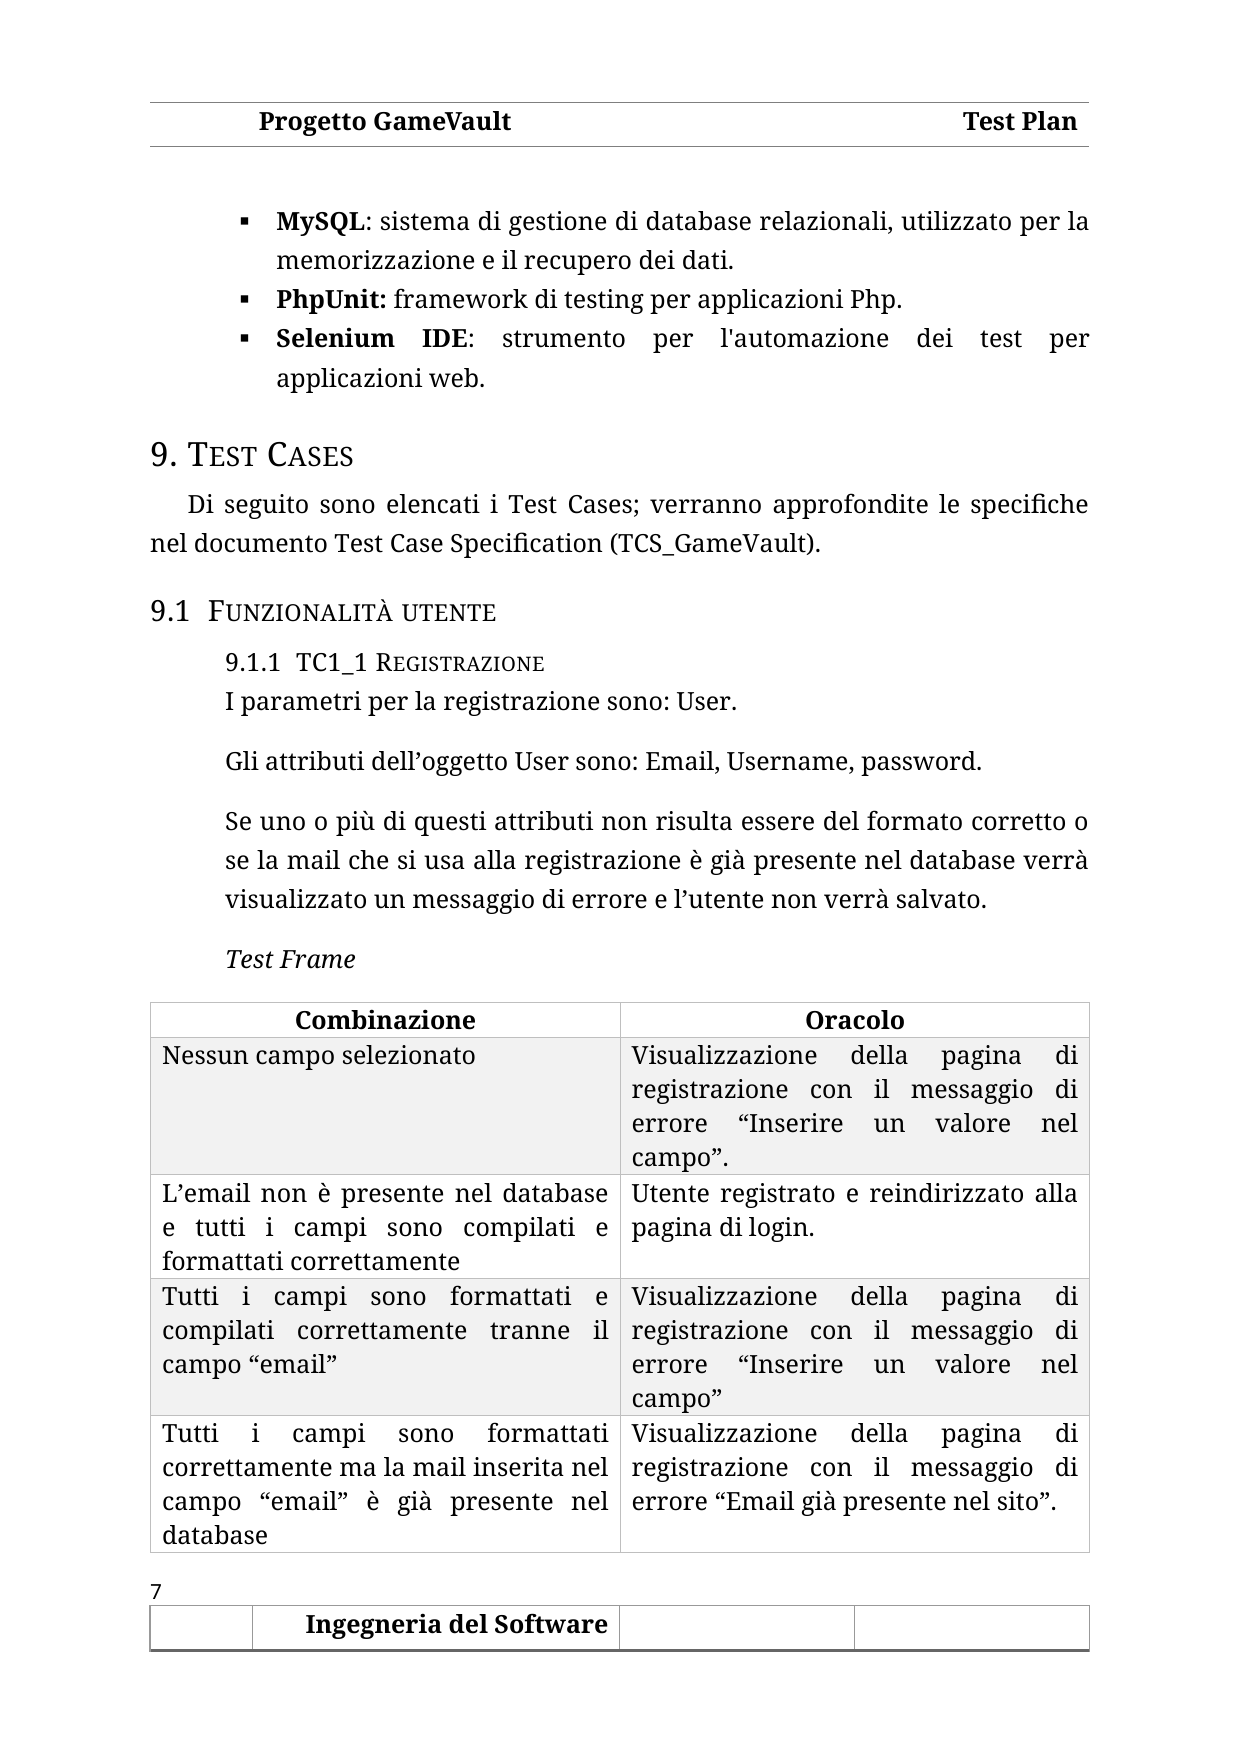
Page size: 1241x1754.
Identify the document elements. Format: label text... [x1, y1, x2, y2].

text Di seguito sono elencati i Test Cases; verranno approfondite le specifiche nel documento Test Case Specification (TCS_GameVault). [150, 487, 1090, 560]
table_cell Tutti i campi sono formattati e compilati correttamente tranne il campo “email” [151, 1279, 620, 1415]
table_header Oracolo [621, 1003, 1089, 1037]
table_header Combinazione [151, 1003, 620, 1037]
table_cell Visualizzazione della pagina di registrazione con il messaggio di errore “Inserire un valore nel campo”. [621, 1038, 1089, 1174]
text Test Frame [187, 942, 1090, 976]
table_cell Visualizzazione della pagina di registrazione con il messaggio di errore “Email già presente nel sito”. [621, 1416, 1089, 1552]
subtitle 9.1.1 TC1_1 Registrazione [150, 644, 1090, 678]
subtitle Test Cases [150, 431, 1090, 476]
table_cell L’email non è presente nel database e tutti i campi sono compilati e formattati correttamente [151, 1175, 620, 1277]
table_cell Nessun campo selezionato [151, 1038, 620, 1174]
subtitle 9.1 Funzionalità utente [150, 590, 1090, 630]
table_cell Visualizzazione della pagina di registrazione con il messaggio di errore “Inserire un valore nel campo” [621, 1279, 1089, 1415]
table_cell Tutti i campi sono formattati correttamente ma la mail inserita nel campo “email” è già presente nel database [151, 1416, 620, 1552]
list MySQL: sistema di gestione di database relazionali, utilizzato per la memorizzazione e il recupero dei dati. [239, 203, 1090, 277]
text Gli attributi dell’oggetto User sono: Email, Username, password. [150, 743, 1090, 777]
list PhpUnit: framework di testing per applicazioni Php. [239, 282, 1090, 316]
text I parametri per la registrazione sono: User. [150, 683, 1090, 717]
table_cell Utente registrato e reindirizzato alla pagina di login. [621, 1175, 1089, 1277]
text Se uno o più di questi attributi non risulta essere del formato corretto o se la mail che si usa alla registrazione è già presente nel database verrà visualizzato un messaggio di errore e l’utente non verrà salvato. [225, 803, 1090, 916]
list Selenium IDE: strumento per l'automazione dei test per applicazioni web. [239, 321, 1090, 394]
